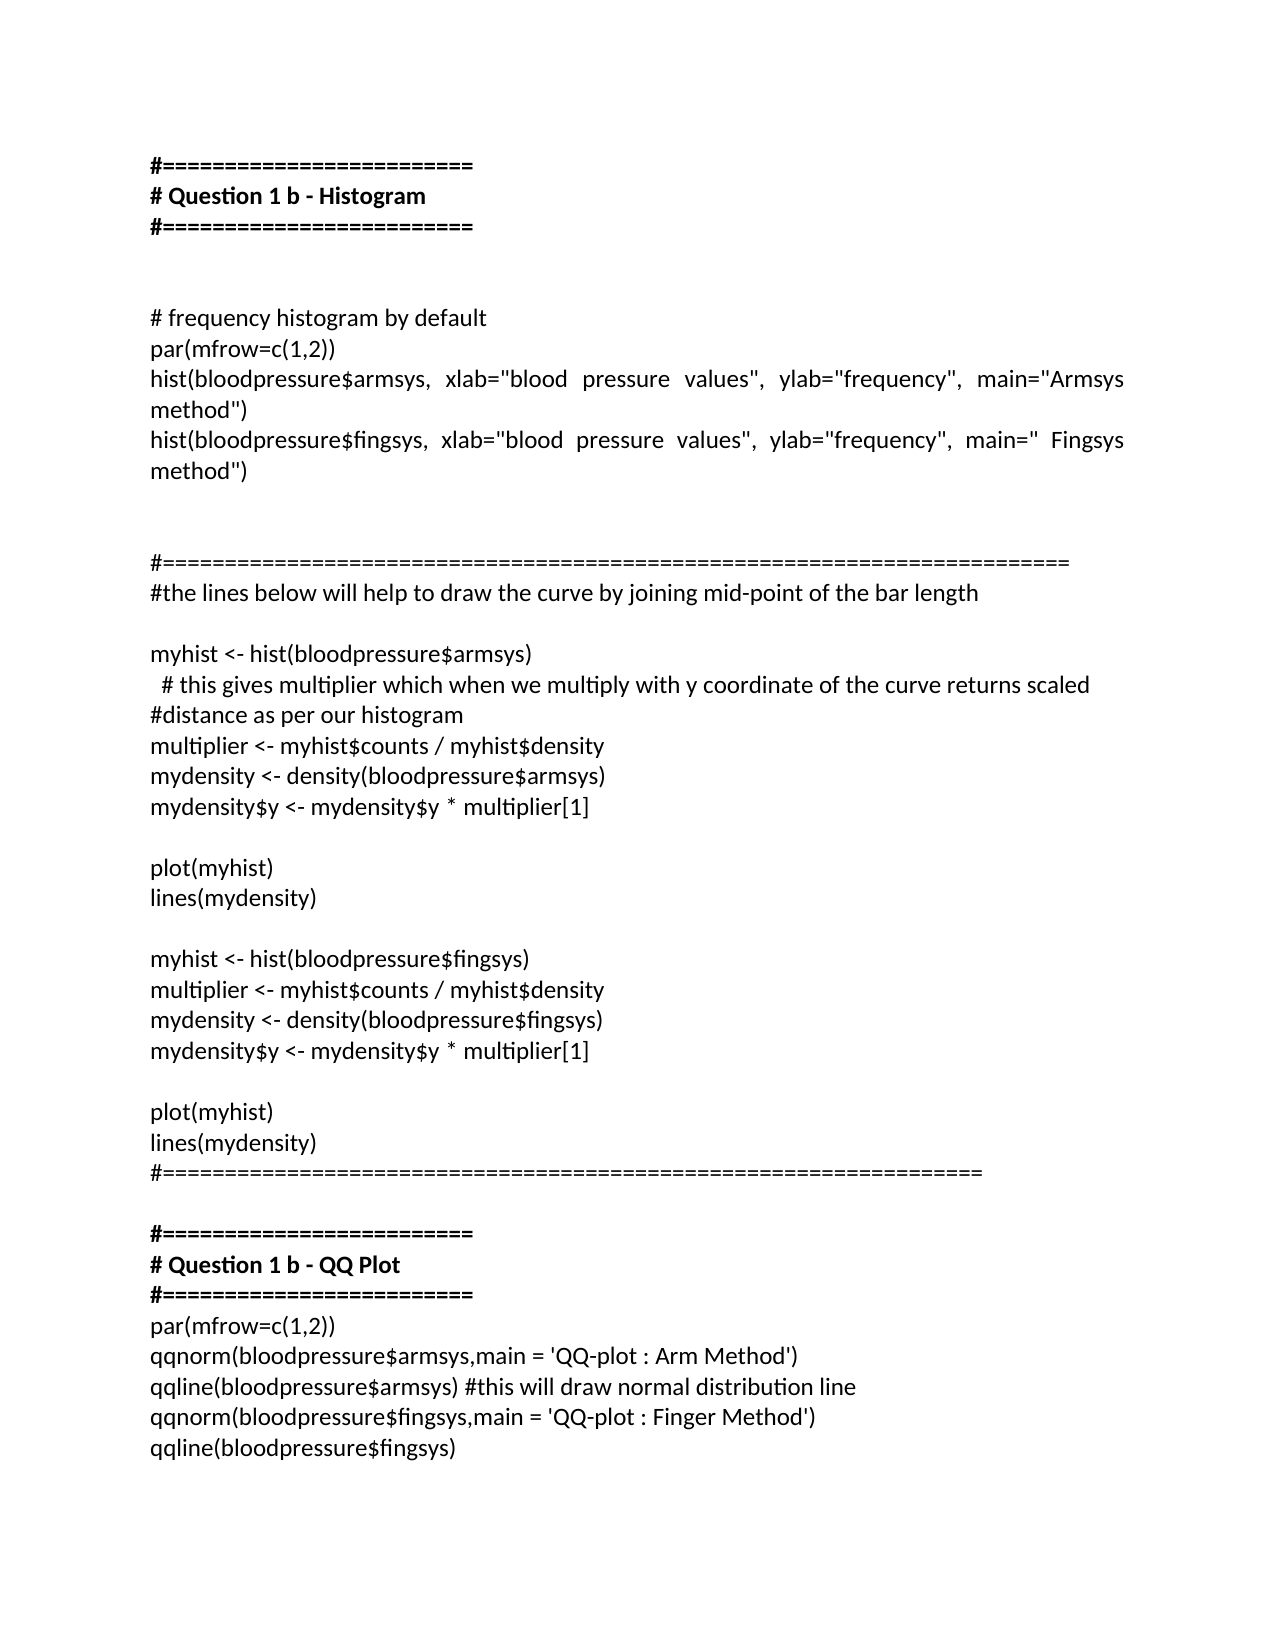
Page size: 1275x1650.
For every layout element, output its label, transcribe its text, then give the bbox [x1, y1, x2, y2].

text multiplier <- myhist$counts / myhist$density [150, 974, 1125, 1004]
text mydensity <- density(bloodpressure$fingsys) [150, 1004, 1125, 1035]
text #========================================================================= [150, 547, 1125, 577]
text lines(mydensity) [150, 1127, 1125, 1157]
text myhist <- hist(bloodpressure$armsys) [150, 638, 1125, 669]
text # this gives multiplier which when we multiply with y coordinate of the curve returns scaled [150, 669, 1125, 699]
text par(mfrow=c(1,2)) [150, 333, 1125, 364]
text #========================= [150, 150, 1125, 181]
text qqnorm(bloodpressure$armsys,main = 'QQ-plot : Arm Method') [150, 1340, 1125, 1371]
text mydensity$y <- mydensity$y * multiplier[1] [150, 1035, 1125, 1066]
text #================================================================== [150, 1157, 1125, 1188]
text mydensity$y <- mydensity$y * multiplier[1] [150, 791, 1125, 821]
text par(mfrow=c(1,2)) [150, 1310, 1125, 1340]
text lines(mydensity) [150, 882, 1125, 913]
text #distance as per our histogram [150, 699, 1125, 730]
text #========================= [150, 211, 1125, 242]
text # Question 1 b - Histogram [150, 181, 1125, 211]
text qqline(bloodpressure$armsys) #this will draw normal distribution line [150, 1371, 1125, 1401]
text #========================= [150, 1218, 1125, 1249]
text plot(myhist) [150, 1096, 1125, 1127]
text plot(myhist) [150, 852, 1125, 882]
text hist(bloodpressure$fingsys, xlab="blood pressure values", ylab="frequency", main=" Fingsys method") [150, 425, 1125, 486]
text myhist <- hist(bloodpressure$fingsys) [150, 943, 1125, 974]
text qqnorm(bloodpressure$fingsys,main = 'QQ-plot : Finger Method') [150, 1401, 1125, 1432]
text # Question 1 b - QQ Plot [150, 1249, 1125, 1279]
text qqline(bloodpressure$fingsys) [150, 1432, 1125, 1462]
text #the lines below will help to draw the curve by joining mid-point of the bar length [150, 577, 1125, 608]
text mydensity <- density(bloodpressure$armsys) [150, 760, 1125, 791]
text # frequency histogram by default [150, 303, 1125, 333]
text multiplier <- myhist$counts / myhist$density [150, 730, 1125, 760]
text hist(bloodpressure$armsys, xlab="blood pressure values", ylab="frequency", main="Armsys method") [150, 364, 1125, 425]
text #========================= [150, 1279, 1125, 1310]
